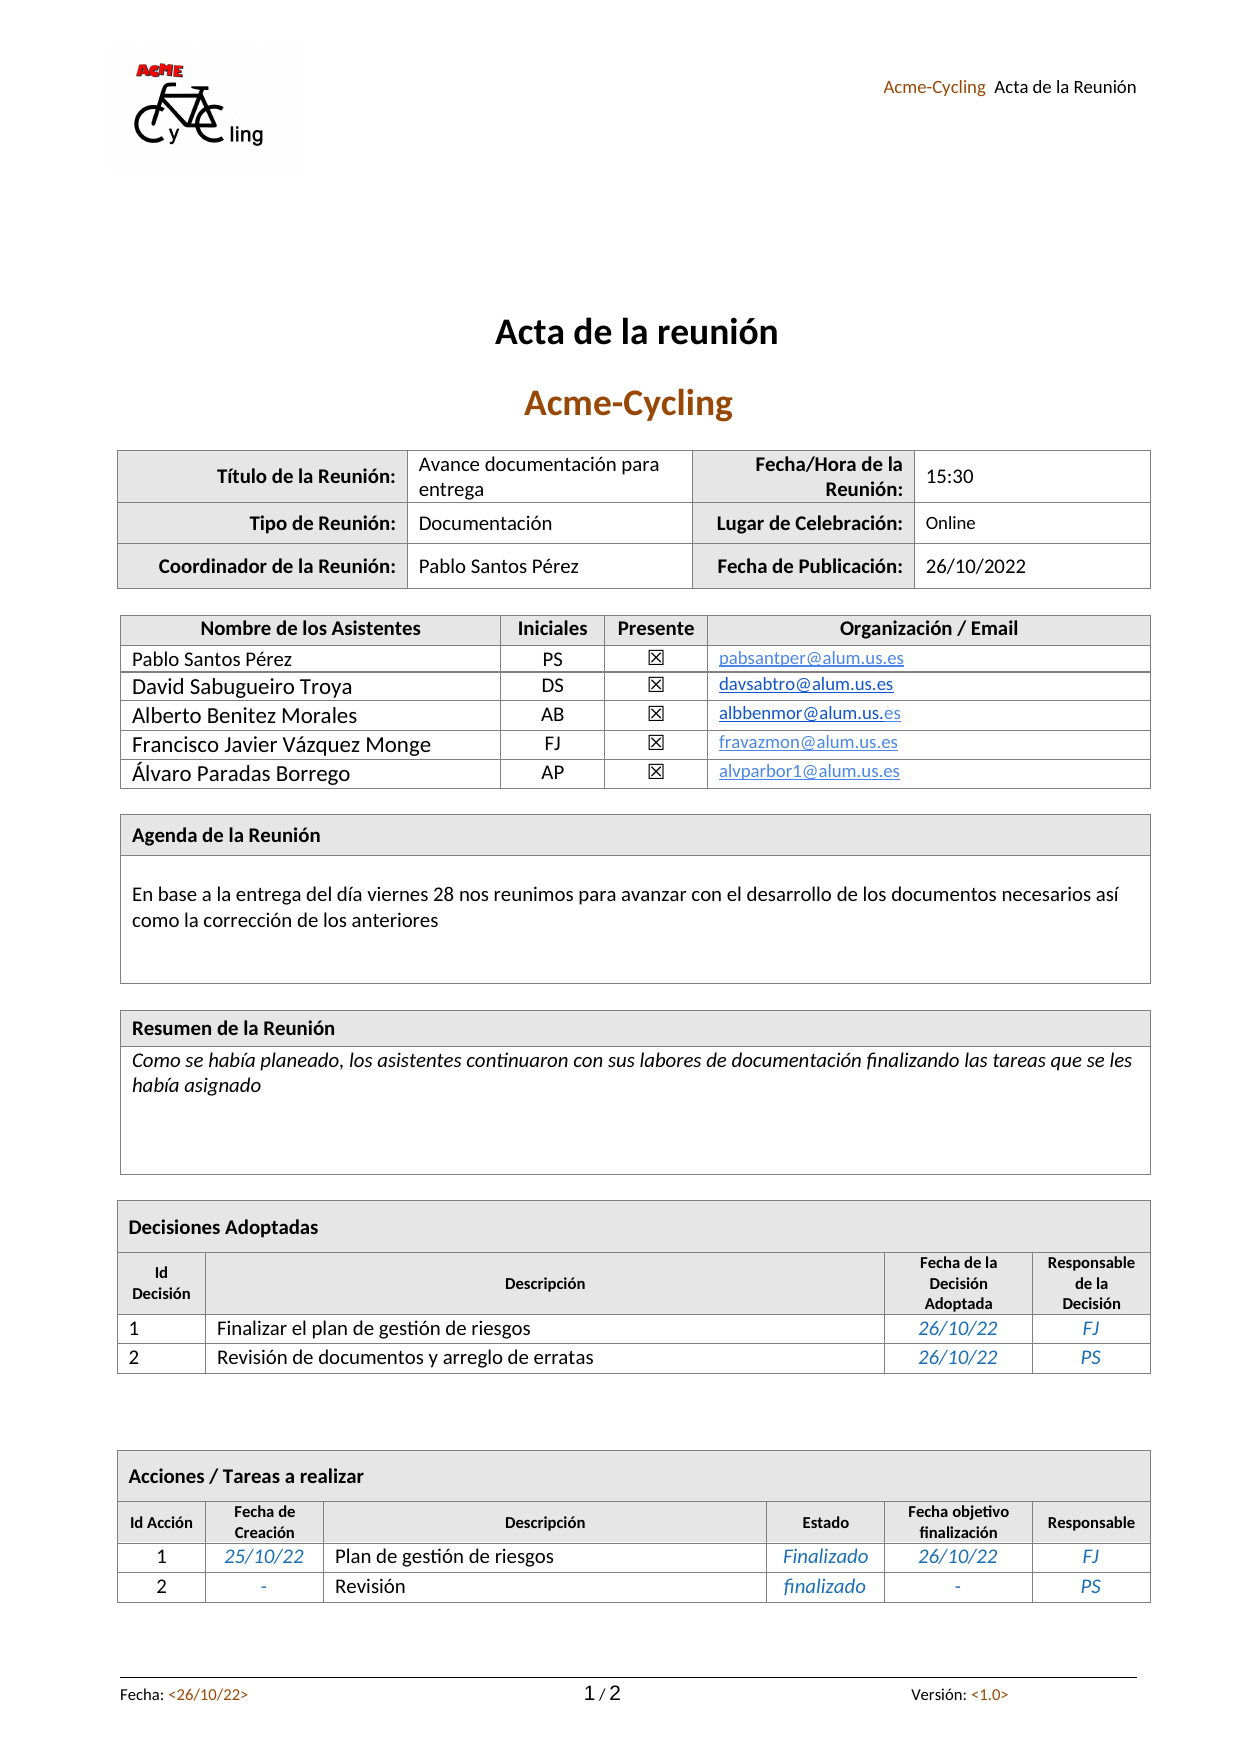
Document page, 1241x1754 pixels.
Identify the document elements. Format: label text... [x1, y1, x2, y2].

table_cell 2 [118, 1573, 205, 1602]
table_cell 26/10/2022 [915, 544, 1150, 588]
table_cell Revisión de documentos y arreglo de erratas [206, 1344, 884, 1373]
table_cell En base a la entrega del día viernes 28 nos reunimos para avanzar con el desarrollo de los documentos necesarios así como la corrección de los anteriores [121, 856, 1150, 983]
table_header Título de la Reunión: [118, 451, 407, 502]
table_cell Descripción [206, 1253, 884, 1314]
table_cell Alberto Benitez Morales [121, 701, 500, 729]
table_cell AP [501, 760, 604, 788]
table_cell 2 [118, 1344, 205, 1373]
table_cell Fecha de Publicación: [693, 544, 914, 588]
table_cell Finalizado [767, 1544, 884, 1572]
table_cell FJ [1033, 1315, 1150, 1343]
table_cell alvparbor1@alum.us.es [708, 760, 1150, 788]
table_header Acciones / Tareas a realizar [118, 1451, 1150, 1501]
table_cell 25/10/22 [206, 1544, 323, 1572]
table_cell davsabtro@alum.us.es [708, 673, 1150, 700]
table_cell finalizado [767, 1573, 884, 1602]
table_cell 26/10/22 [885, 1544, 1032, 1572]
text Acta de la reunión [195, 308, 1137, 354]
text Acme-Cycling [120, 379, 1137, 425]
table_cell DS [501, 673, 604, 700]
table_cell Coordinador de la Reunión: [118, 544, 407, 588]
table_header 15:30 [915, 451, 1150, 502]
table_cell albbenmor@alum.us.es [708, 701, 1150, 729]
table_cell Online [915, 503, 1150, 543]
table_cell PS [501, 646, 604, 671]
table_cell Francisco Javier Vázquez Monge [121, 731, 500, 758]
table_cell ☒ [605, 673, 707, 700]
table_cell Estado [767, 1502, 884, 1542]
table_cell - [885, 1573, 1032, 1602]
table_cell Revisión [324, 1573, 766, 1602]
table_cell Tipo de Reunión: [118, 503, 407, 543]
table_cell Fecha de la Decisión Adoptada [885, 1253, 1032, 1314]
table_cell ☒ [605, 731, 707, 758]
table_cell Como se había planeado, los asistentes continuaron con sus labores de documentación finalizando las tareas que se les había asignado [121, 1047, 1150, 1174]
table_cell ☒ [605, 646, 707, 671]
table_cell FJ [1033, 1544, 1150, 1572]
table_cell David Sabugueiro Troya [121, 673, 500, 700]
table_cell Pablo Santos Pérez [408, 544, 692, 588]
table_cell Descripción [324, 1502, 766, 1542]
table_cell 26/10/22 [885, 1344, 1032, 1373]
table_cell Fecha objetivo finalización [885, 1502, 1032, 1542]
table_cell ☒ [605, 701, 707, 729]
picture [106, 45, 309, 171]
table_cell AB [501, 701, 604, 729]
table_cell Pablo Santos Pérez [121, 646, 500, 671]
table_cell Id Acción [118, 1502, 205, 1542]
table_cell Responsable de la Decisión [1033, 1253, 1150, 1314]
table_cell Responsable [1033, 1502, 1150, 1542]
table_cell Id Decisión [118, 1253, 205, 1314]
table_header Fecha/Hora de la Reunión: [693, 451, 914, 502]
table_cell Documentación [408, 503, 692, 543]
table_cell - [206, 1573, 323, 1602]
table_header Nombre de los Asistentes [121, 616, 500, 645]
table_cell Plan de gestión de riesgos [324, 1544, 766, 1572]
table_cell Finalizar el plan de gestión de riesgos [206, 1315, 884, 1343]
table_cell pabsantper@alum.us.es [708, 646, 1150, 671]
table_cell FJ [501, 731, 604, 758]
table_cell PS [1033, 1344, 1150, 1373]
table_cell Lugar de Celebración: [693, 503, 914, 543]
table_cell Fecha de Creación [206, 1502, 323, 1542]
table_cell 1 [118, 1315, 205, 1343]
table_cell Álvaro Paradas Borrego [121, 760, 500, 788]
table_header Avance documentación para entrega [408, 451, 692, 502]
table_header Presente [605, 616, 707, 645]
table_cell ☒ [605, 760, 707, 788]
table_header Decisiones Adoptadas [118, 1201, 1150, 1252]
table_cell PS [1033, 1573, 1150, 1602]
table_cell 1 [118, 1544, 205, 1572]
table_header Agenda de la Reunión [121, 815, 1150, 855]
table_header Iniciales [501, 616, 604, 645]
table_header Resumen de la Reunión [121, 1011, 1150, 1046]
table_cell 26/10/22 [885, 1315, 1032, 1343]
table_cell fravazmon@alum.us.es [708, 731, 1150, 758]
table_header Organización / Email [708, 616, 1150, 645]
